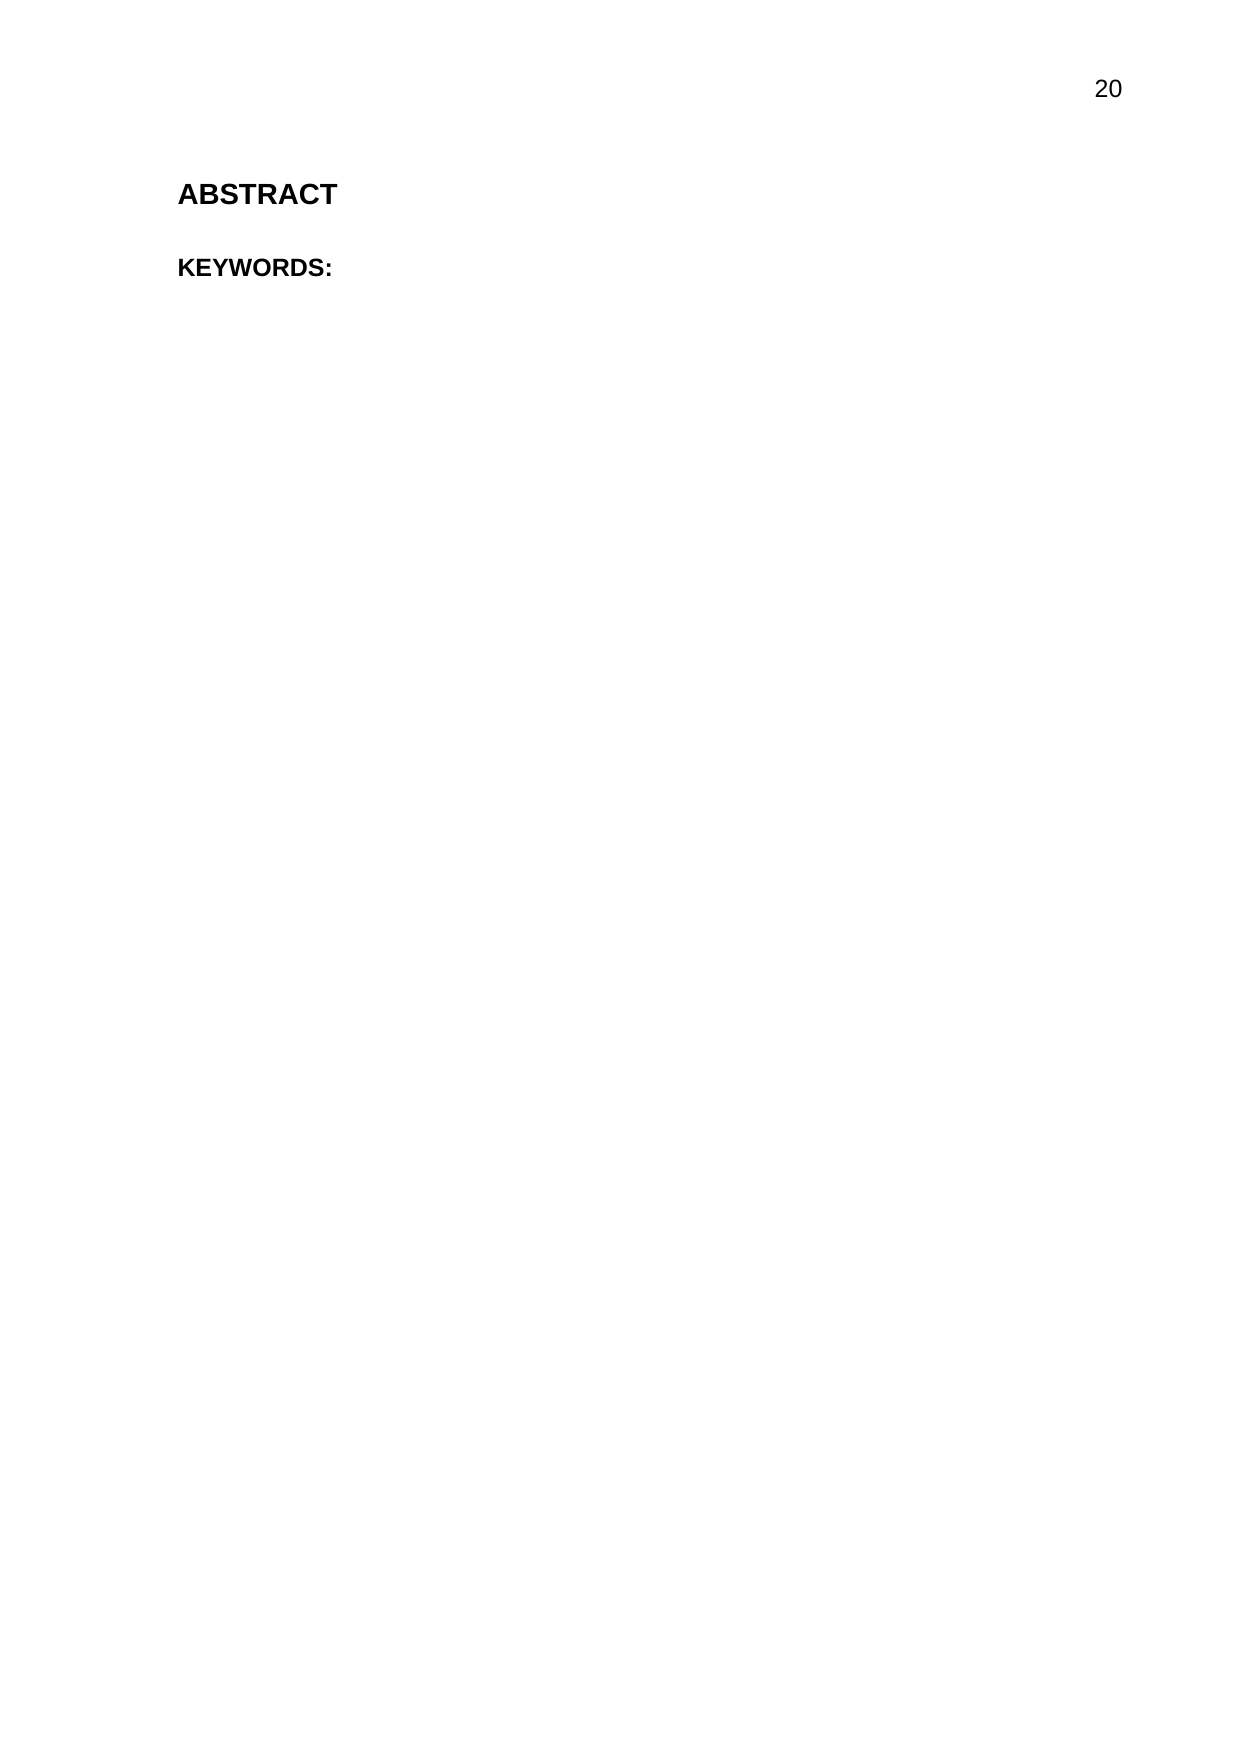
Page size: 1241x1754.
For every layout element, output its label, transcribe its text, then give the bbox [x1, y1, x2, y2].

text KEYWORDS: [177, 252, 1122, 281]
text ABSTRACT [177, 177, 1122, 211]
